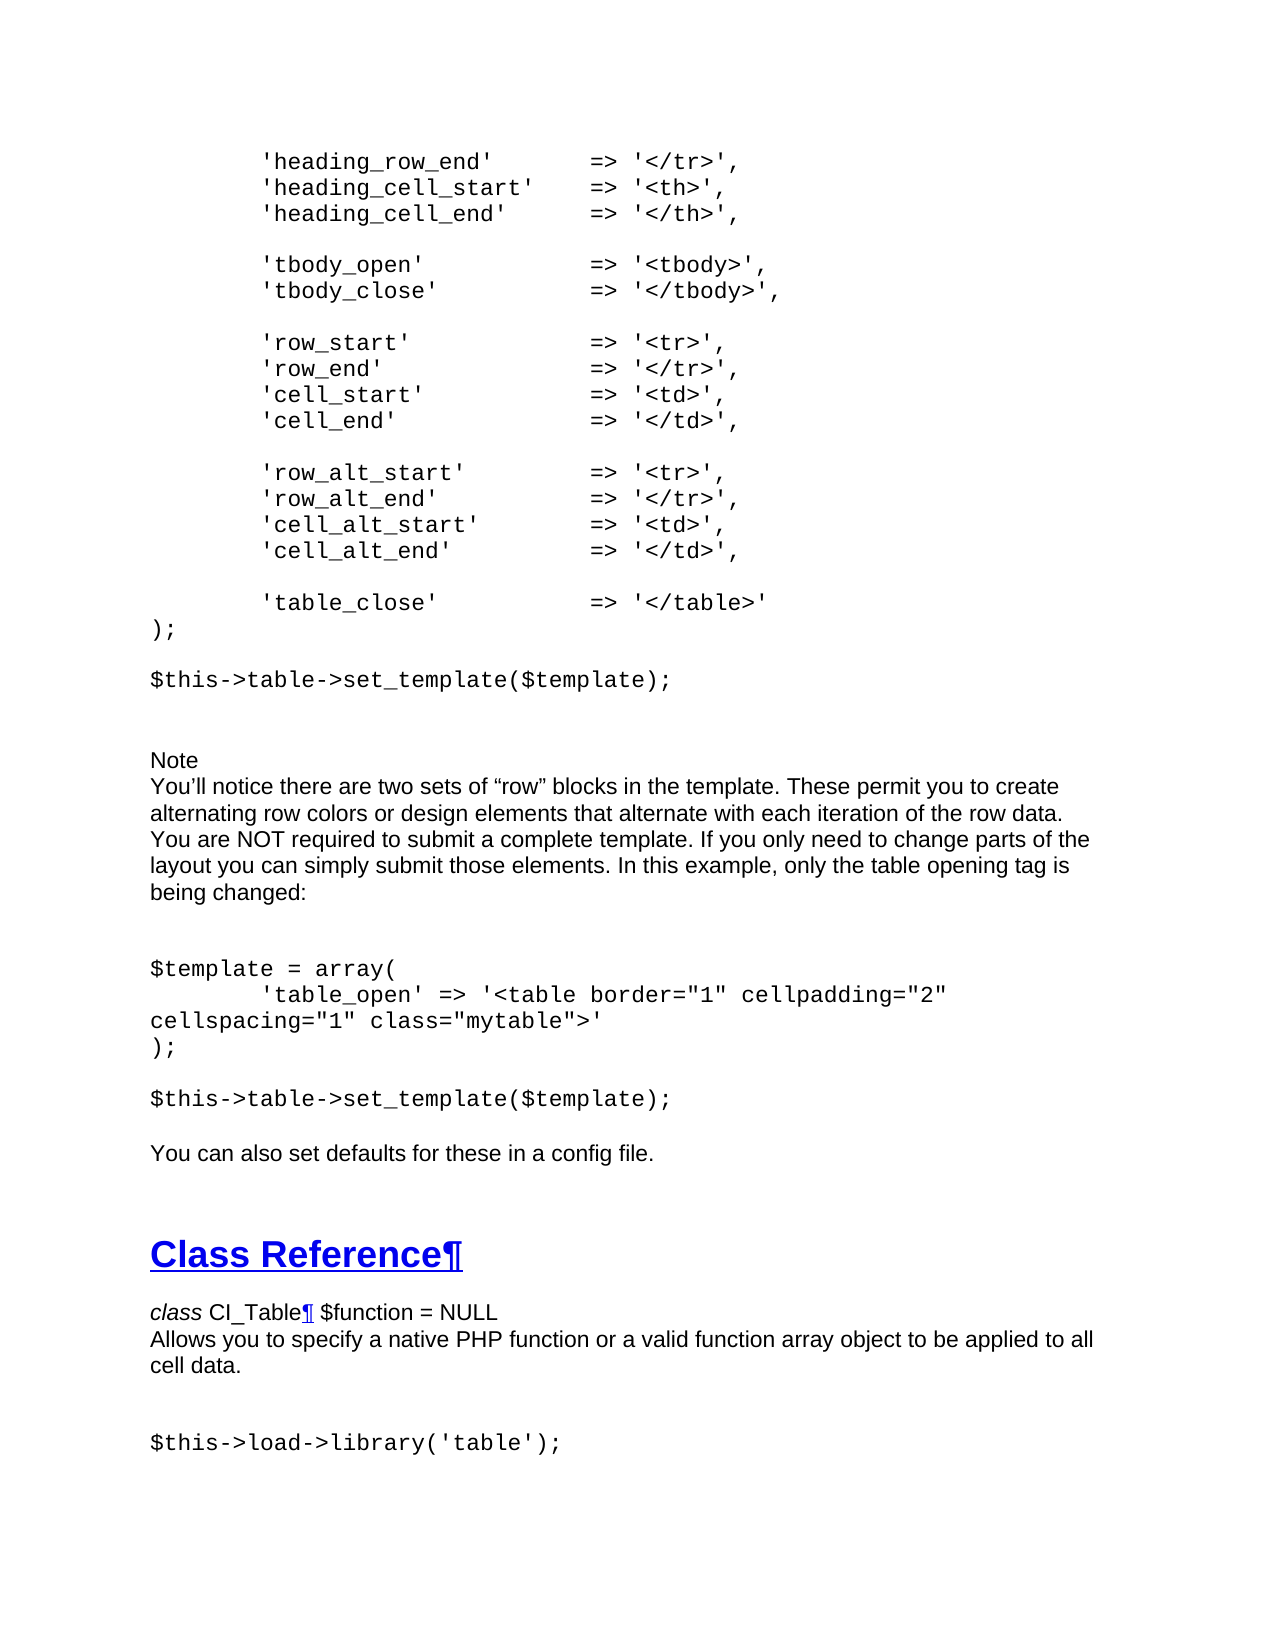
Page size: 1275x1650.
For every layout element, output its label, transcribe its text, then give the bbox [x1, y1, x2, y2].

text class CI_Table¶ $function = NULL [150, 1299, 1125, 1326]
text Note [150, 747, 1125, 773]
text You can also set defaults for these in a config file. [150, 1140, 1125, 1166]
text You’ll notice there are two sets of “row” blocks in the template. These permit you to create alternating row colors or design elements that alternate with each iteration of the row data. [150, 773, 1125, 826]
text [150, 1431, 1125, 1483]
text You are NOT required to submit a complete template. If you only need to change parts of the layout you can simply submit those elements. In this example, only the table opening tag is being changed: [150, 826, 1125, 905]
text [150, 150, 1125, 721]
text $template = array( 'table_open' => '<table border="1" cellpadding="2" cellspacing="1" class="mytable">' ); $this->table->set_template($template); [150, 958, 1125, 1140]
text Allows you to specify a native PHP function or a valid function array object to be applied to all cell data. [150, 1326, 1125, 1378]
text Class Reference¶ [150, 1233, 1125, 1276]
